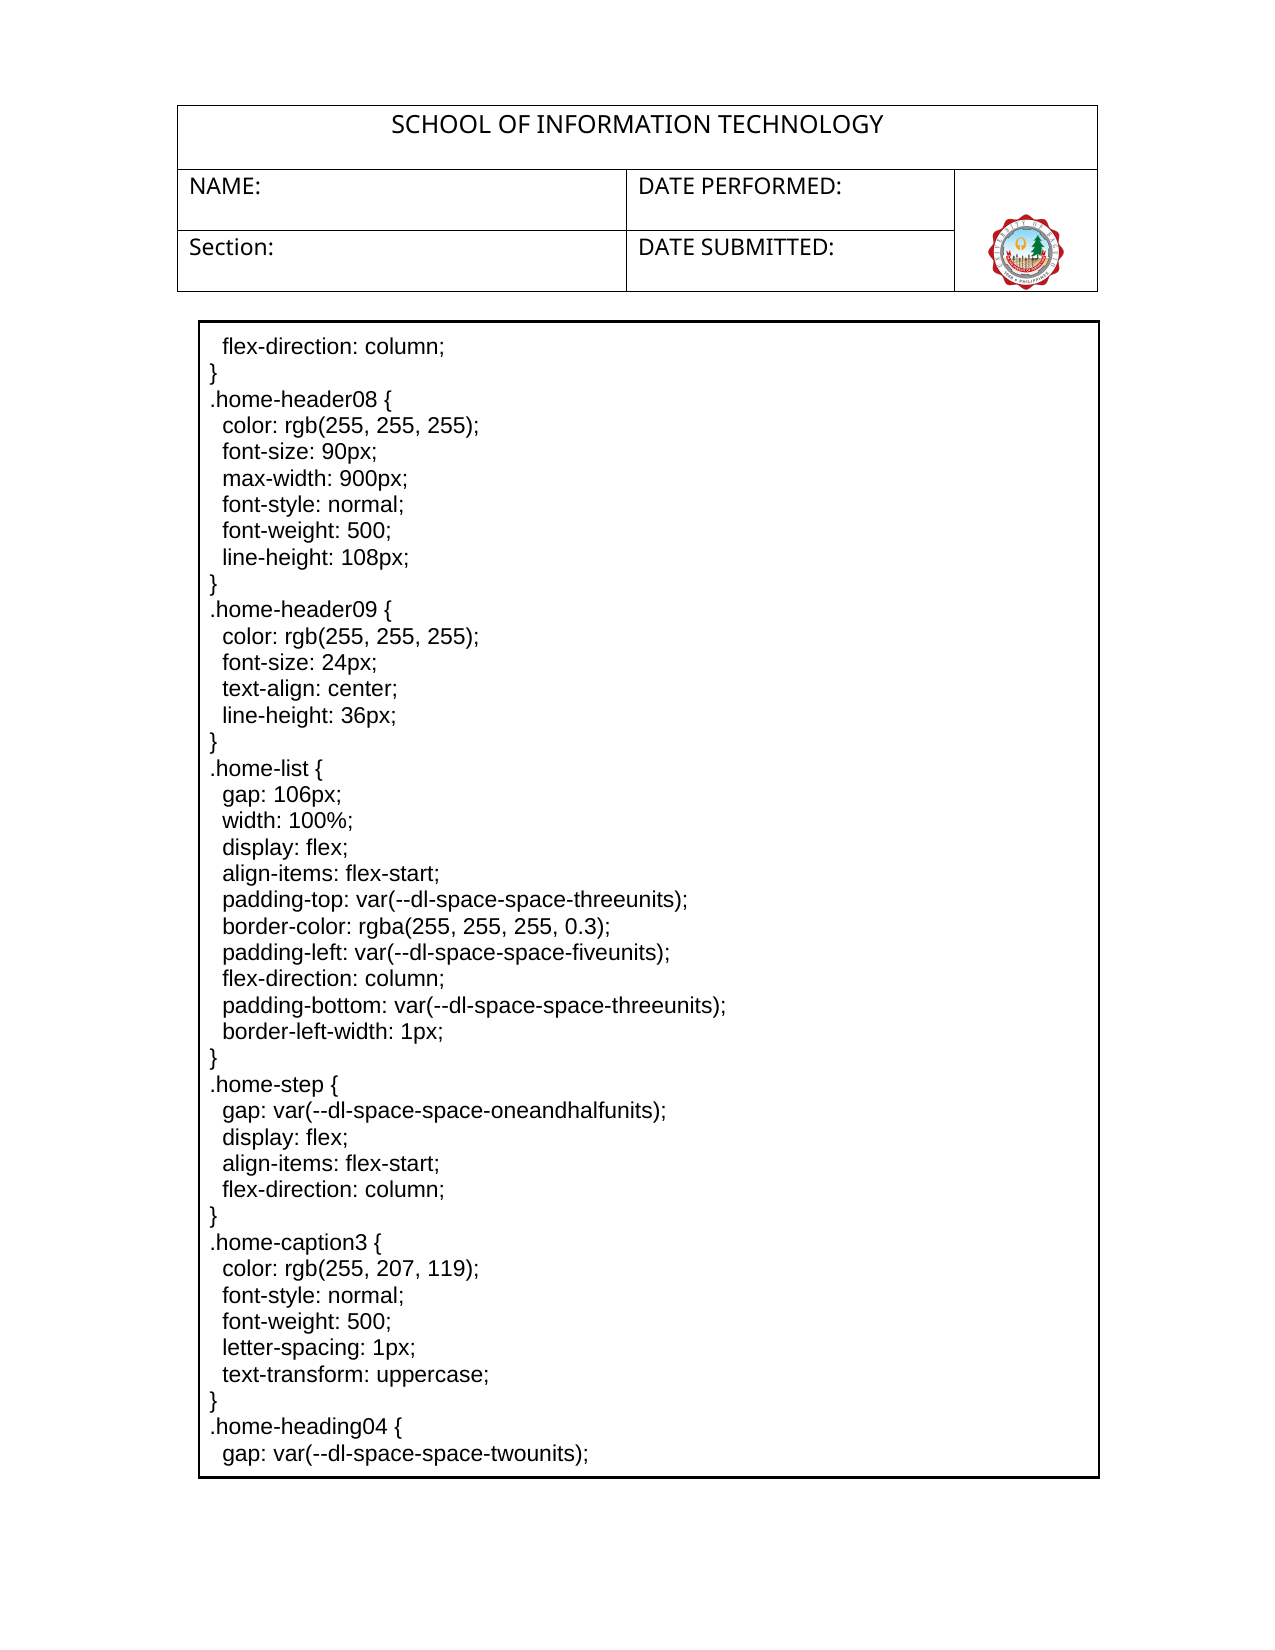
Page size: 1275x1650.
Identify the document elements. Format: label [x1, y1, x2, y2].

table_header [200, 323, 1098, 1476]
picture [987, 213, 1065, 291]
